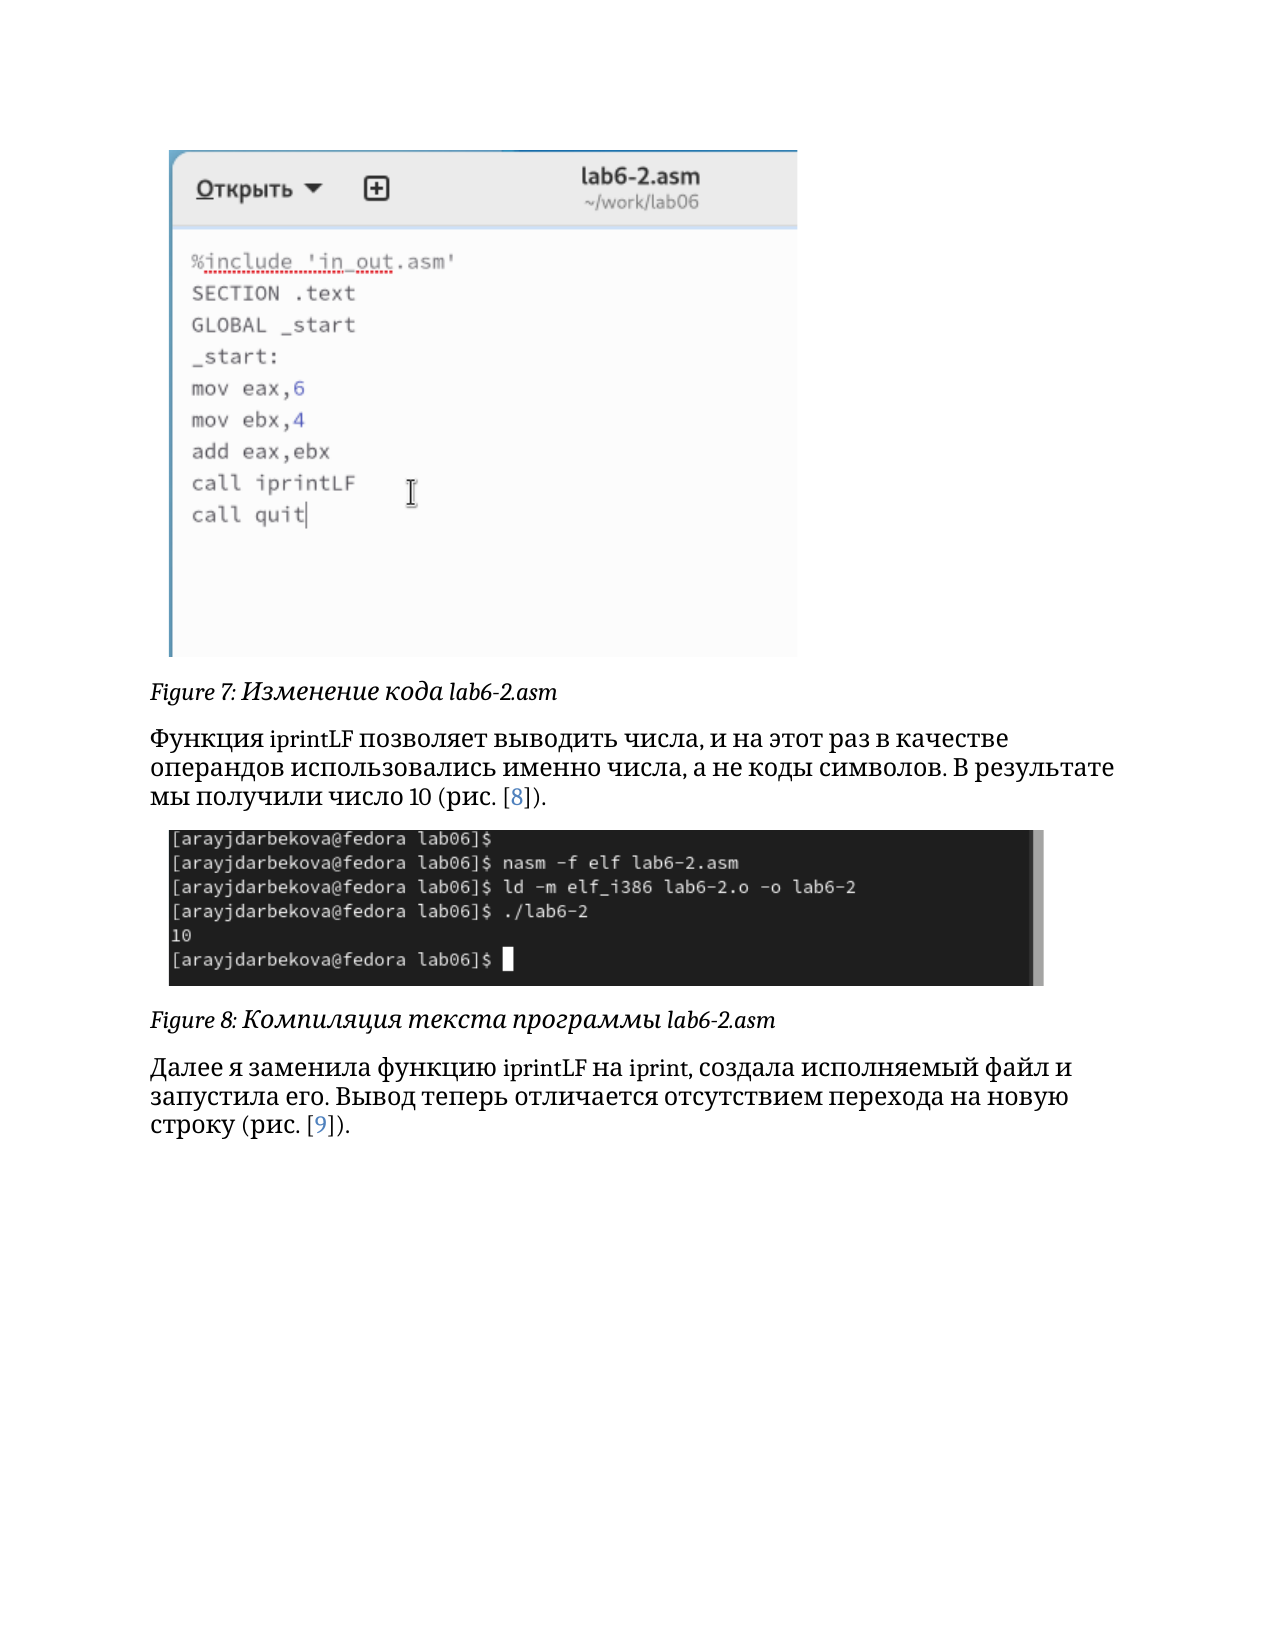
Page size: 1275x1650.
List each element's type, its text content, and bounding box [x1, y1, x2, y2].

picture [168, 150, 798, 657]
text Далее я заменила функцию iprintLF на iprint, создала исполняемый файл и запустила его. Вывод теперь отличается отсутствием перехода на новую строку (рис. [9]). [150, 1054, 1125, 1140]
text Figure 8: Компиляция текста программы lab6-2.asm [150, 1006, 1125, 1035]
picture [168, 830, 1044, 986]
text Figure 7: Изменение кода lab6-2.asm [150, 678, 1125, 706]
text Функция iprintLF позволяет выводить числа, и на этот раз в качестве операндов использовались именно числа, а не коды символов. В результате мы получили число 10 (рис. [8]). [150, 725, 1125, 811]
